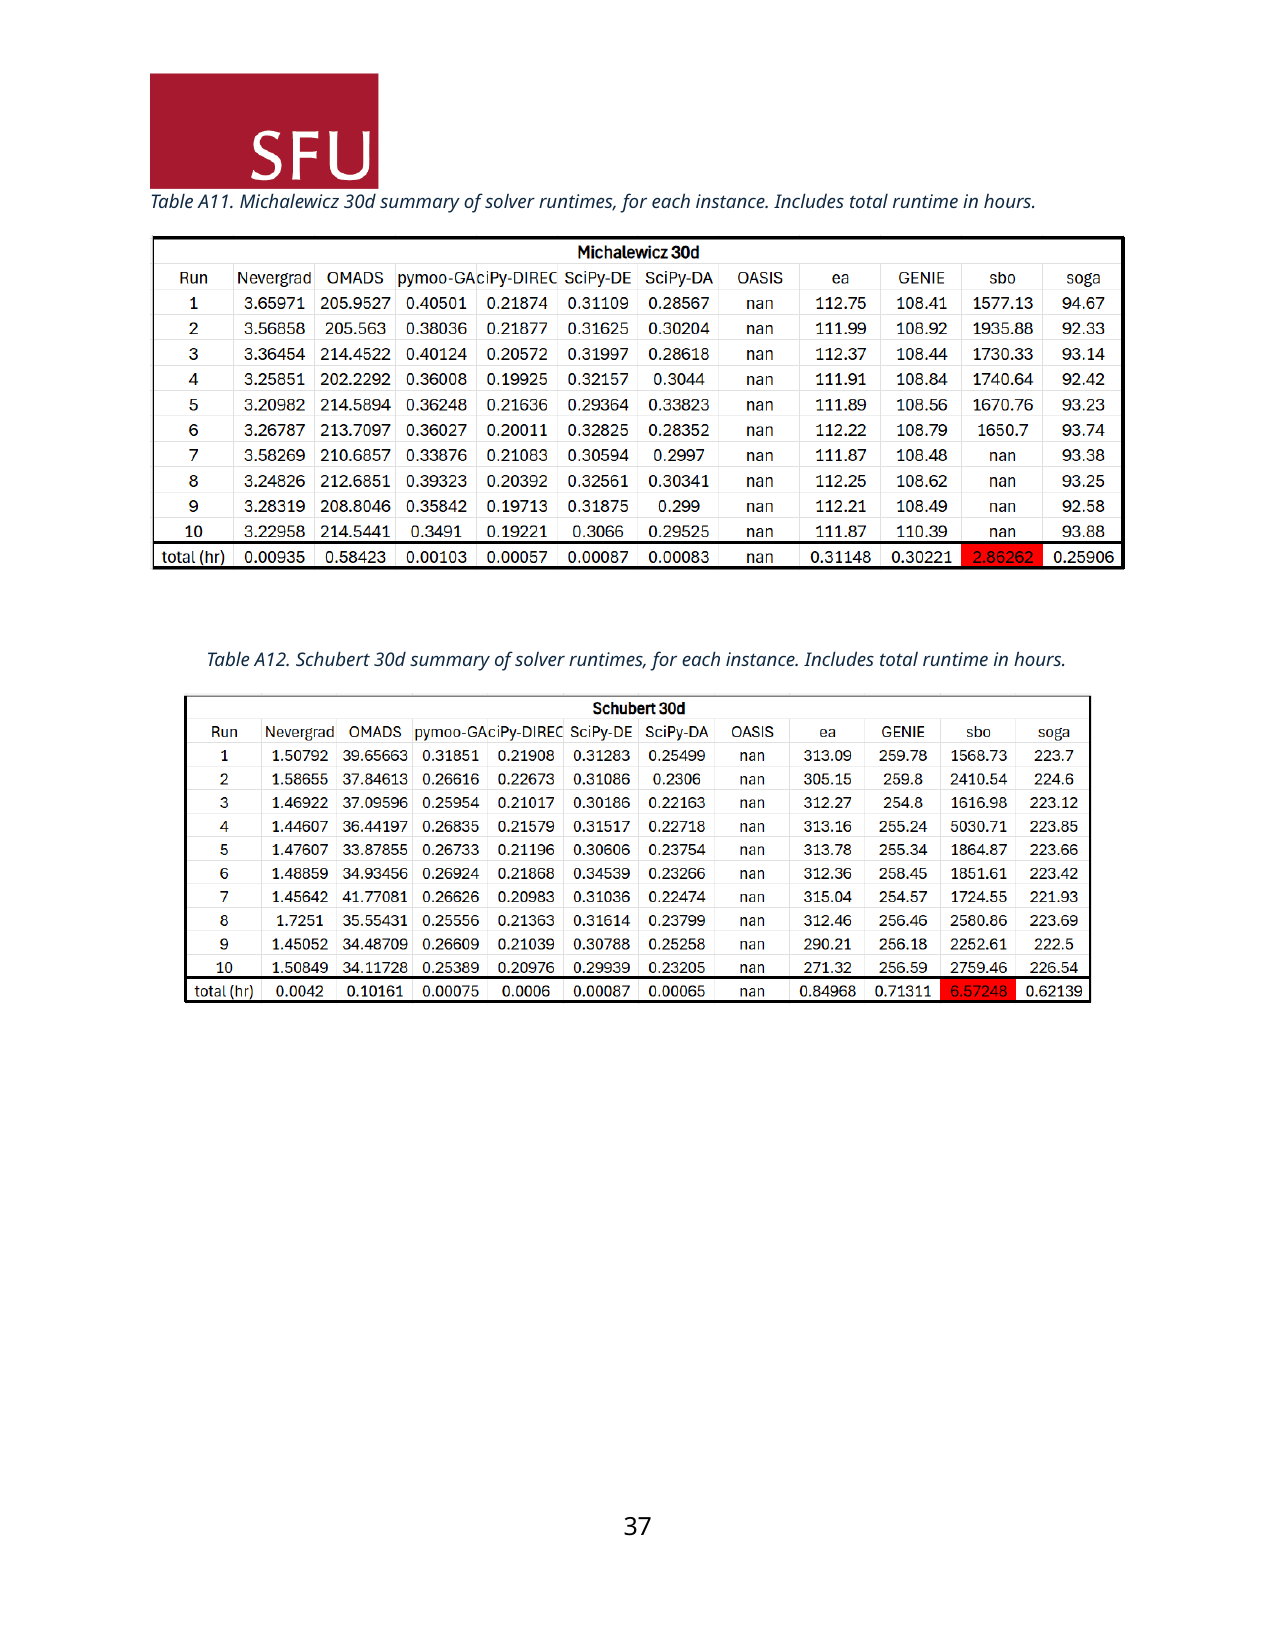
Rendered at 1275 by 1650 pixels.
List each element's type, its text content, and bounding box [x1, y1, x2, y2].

picture [150, 235, 1125, 570]
picture [183, 693, 1092, 1004]
text Table A12. Schubert 30d summary of solver runtimes, for each instance. Includes total runtime in hours. [150, 647, 1125, 672]
text Table A11. Michalewicz 30d summary of solver runtimes, for each instance. Includes total runtime in hours. [150, 188, 1125, 214]
picture [150, 73, 379, 189]
